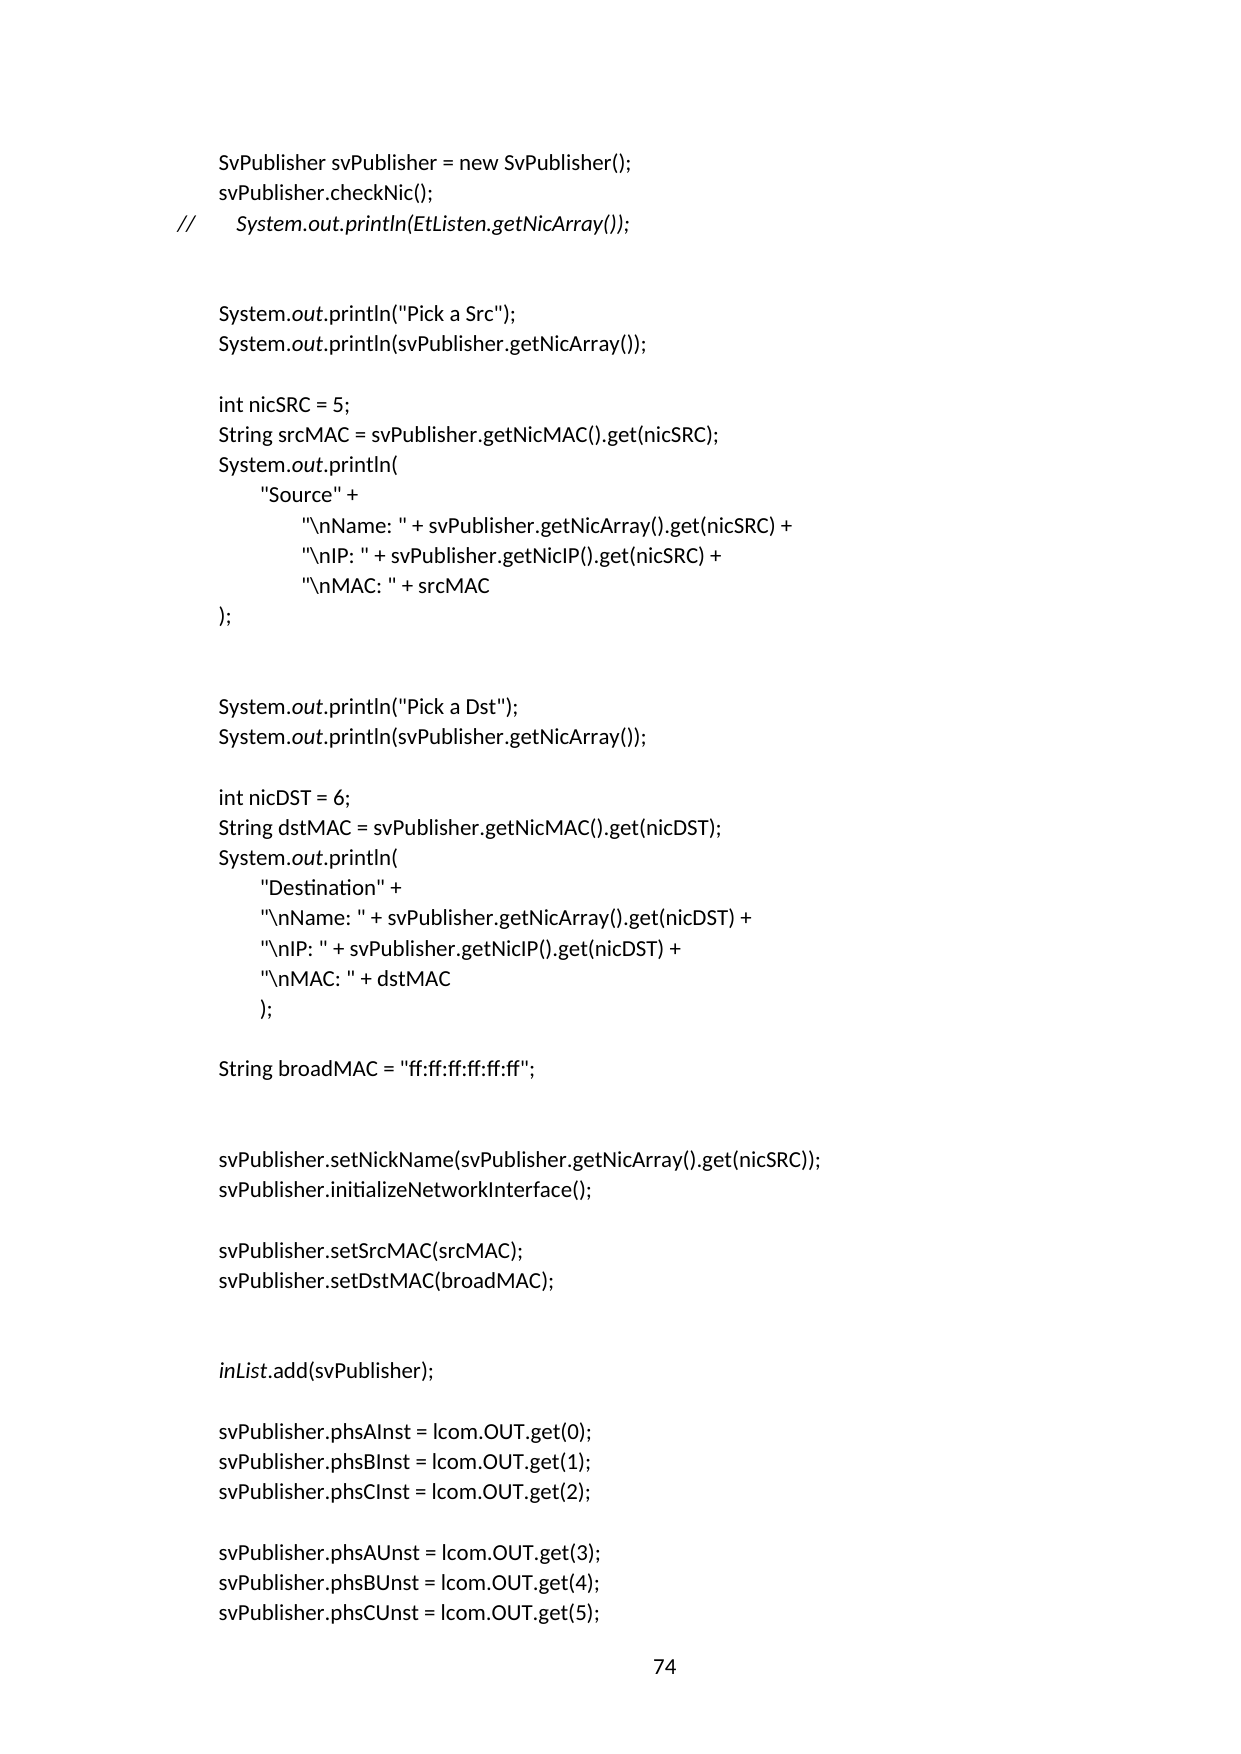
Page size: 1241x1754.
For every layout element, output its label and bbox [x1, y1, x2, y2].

text [177, 118, 1152, 1626]
